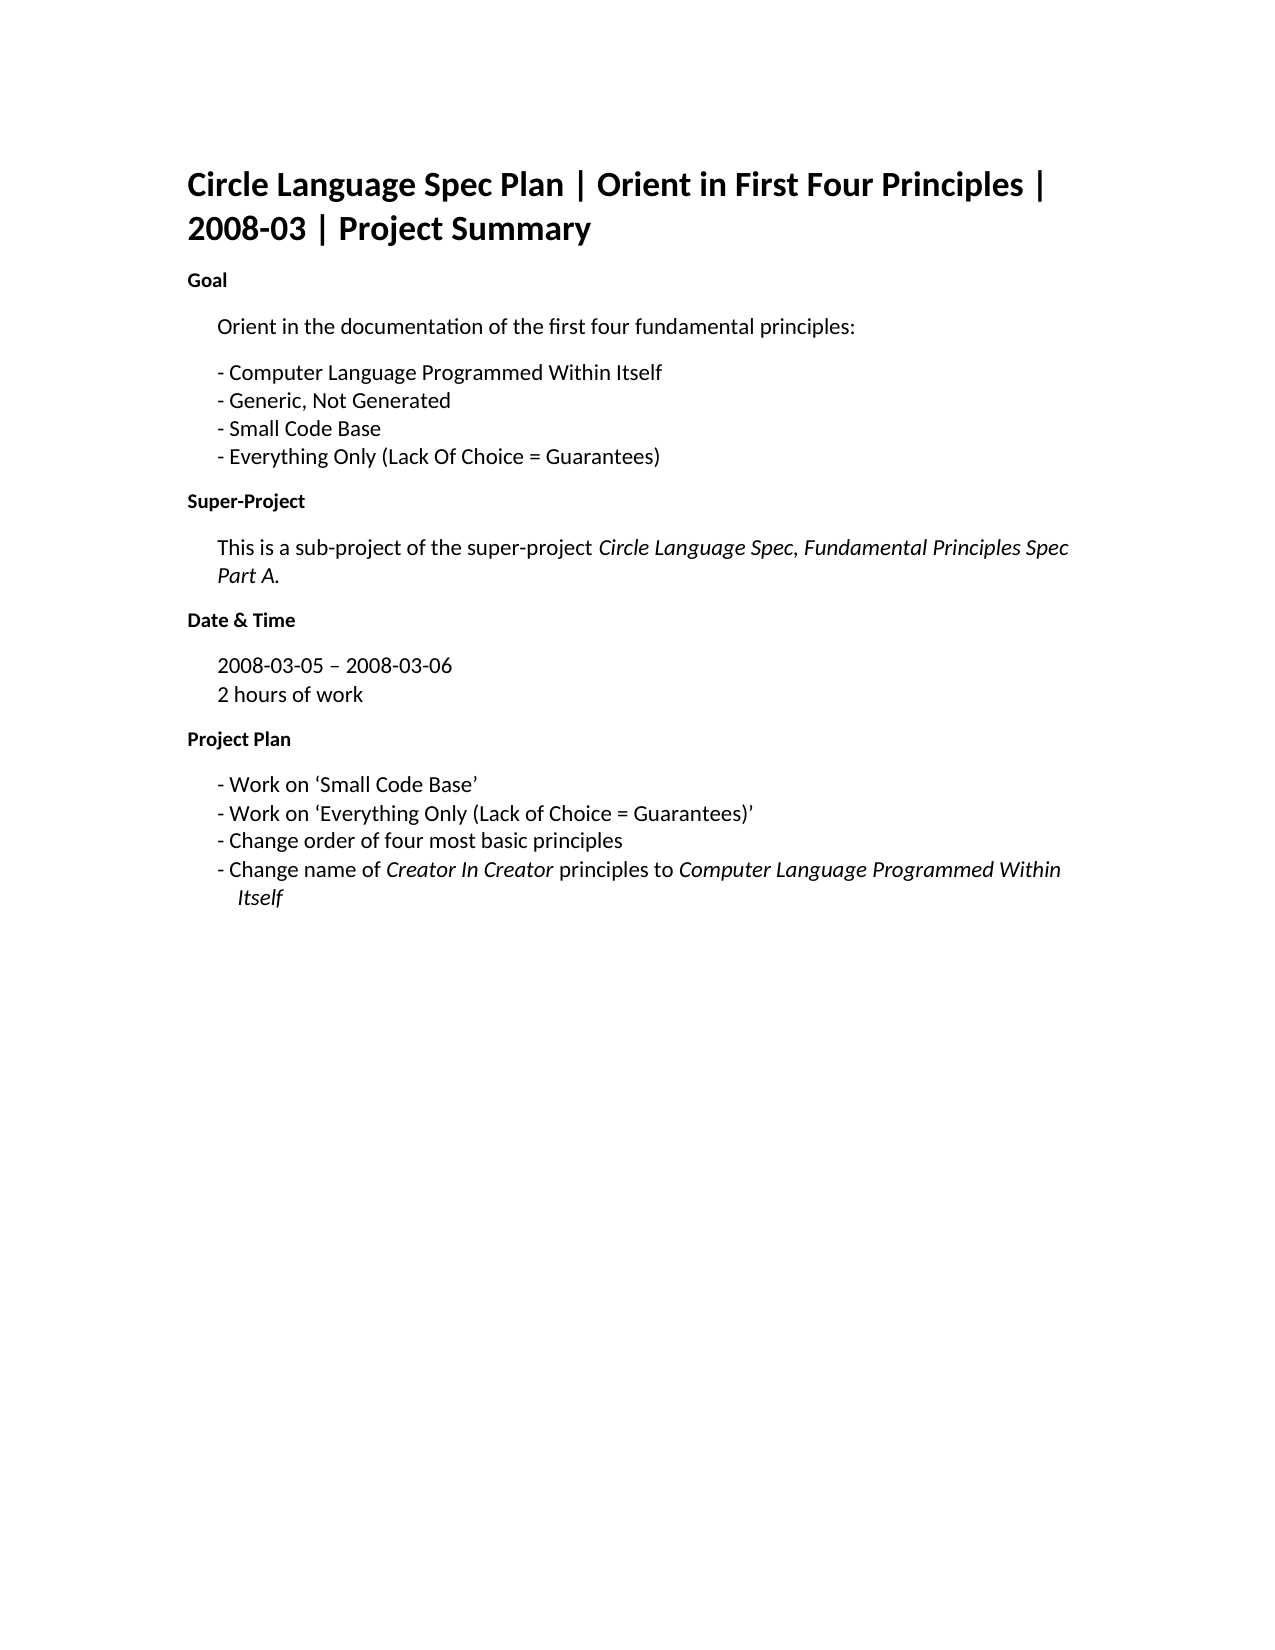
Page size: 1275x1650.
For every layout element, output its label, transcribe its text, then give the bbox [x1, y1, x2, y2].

text - Work on ‘Small Code Base’ [217, 771, 1087, 799]
subtitle Date & Time [187, 607, 1087, 633]
subtitle Project Plan [187, 726, 1087, 752]
text 2008-03-05 – 2008-03-06 [217, 652, 1087, 680]
text Orient in the documentation of the first four fundamental principles: [217, 312, 1087, 340]
subtitle Circle Language Spec Plan | Orient in First Four Principles | 2008-03 | Project Summary [187, 162, 1087, 249]
text - Change order of four most basic principles [217, 827, 1087, 855]
text - Everything Only (Lack Of Choice = Guarantees) [217, 442, 1087, 470]
text - Computer Language Programmed Within Itself [217, 358, 1087, 386]
text 2 hours of work [217, 680, 1087, 708]
text - Change name of Creator In Creator principles to Computer Language Programmed Within Itself [217, 855, 1087, 911]
text - Work on ‘Everything Only (Lack of Choice = Guarantees)’ [217, 799, 1087, 827]
text This is a sub-project of the super-project Circle Language Spec, Fundamental Principles Spec Part A. [217, 533, 1087, 589]
text - Generic, Not Generated [217, 386, 1087, 414]
subtitle Super-Project [187, 488, 1087, 514]
subtitle Goal [187, 268, 1087, 293]
text - Small Code Base [217, 414, 1087, 442]
